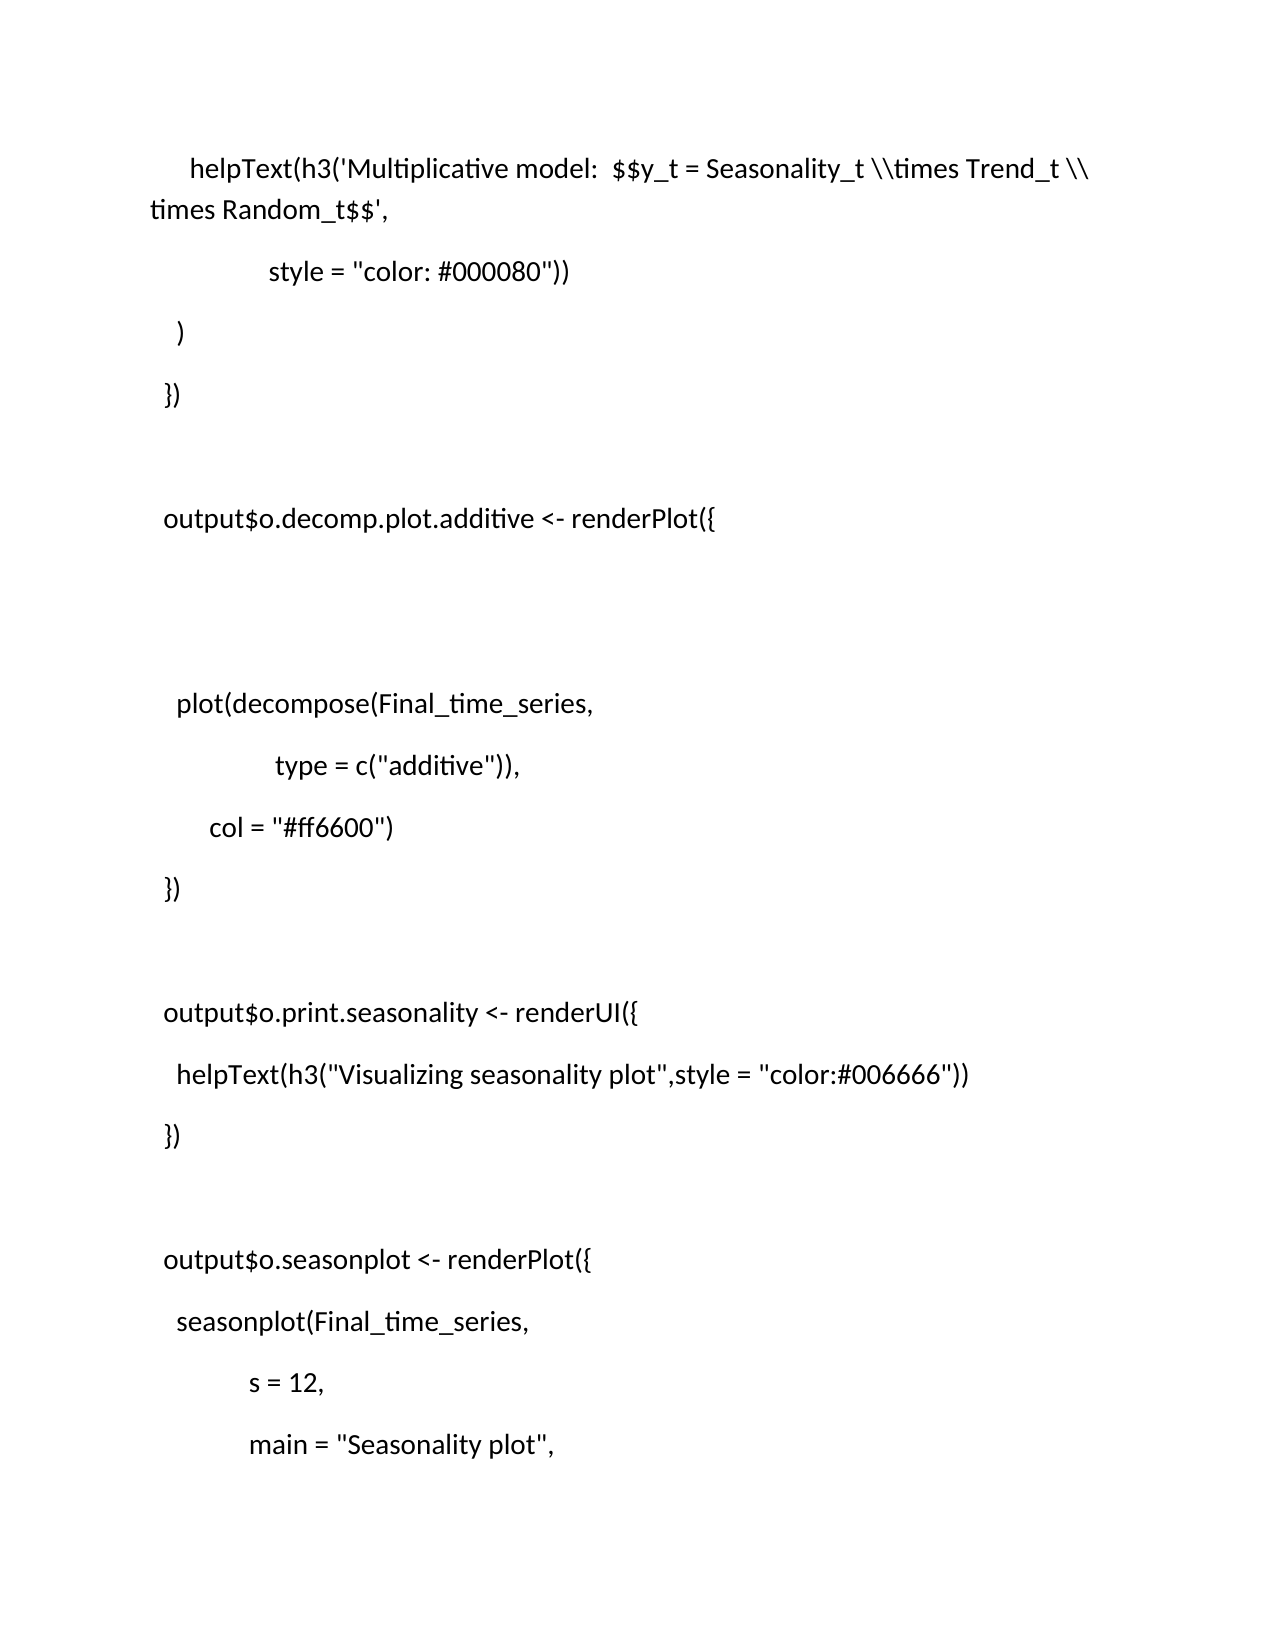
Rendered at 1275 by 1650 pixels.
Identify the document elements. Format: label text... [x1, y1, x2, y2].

text plot(decompose(Final_time_series, [150, 685, 1125, 721]
text s = 12, [150, 1364, 1125, 1400]
text }) [150, 870, 1125, 906]
text col = "#ff6600") [150, 809, 1125, 844]
text type = c("additive")), [150, 747, 1125, 782]
text seasonplot(Final_time_series, [150, 1303, 1125, 1338]
text }) [150, 376, 1125, 412]
text ) [150, 314, 1125, 350]
text }) [150, 1117, 1125, 1153]
text helpText(h3("Visualizing seasonality plot",style = "color:#006666")) [150, 1056, 1125, 1091]
text style = "color: #000080")) [150, 253, 1125, 288]
text output$o.seasonplot <- renderPlot({ [150, 1241, 1125, 1277]
text main = "Seasonality plot", [150, 1426, 1125, 1462]
text helpText(h3('Multiplicative model: $$y_t = Seasonality_t \\times Trend_t \\times Random_t$$', [150, 150, 1125, 227]
text output$o.decomp.plot.additive <- renderPlot({ [150, 500, 1125, 535]
text output$o.print.seasonality <- renderUI({ [150, 994, 1125, 1029]
